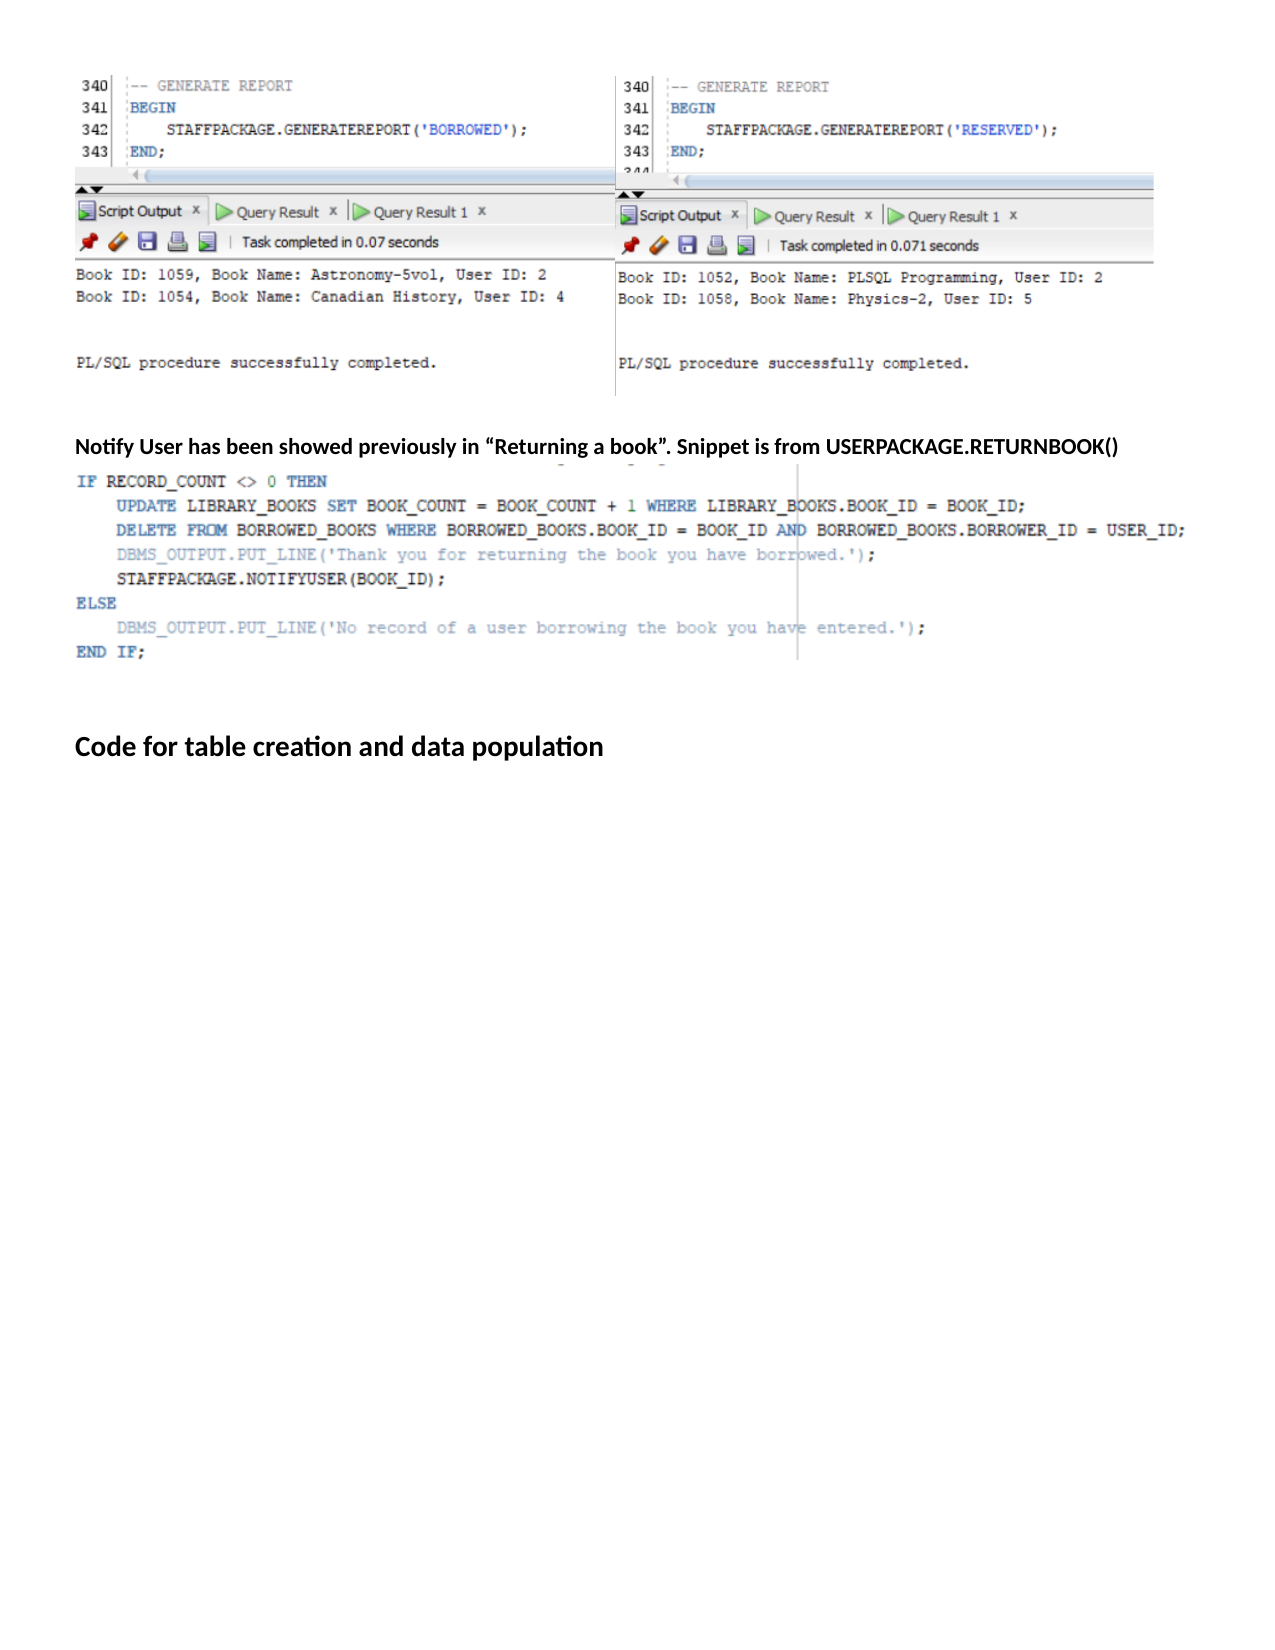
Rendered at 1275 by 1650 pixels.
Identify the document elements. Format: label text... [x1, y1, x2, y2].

picture [75, 75, 1154, 396]
picture [75, 464, 1200, 660]
text Notify User has been showed previously in “Returning a book”. Snippet is from USERPACKAGE.RETURNBOOK() [75, 432, 1200, 460]
text Code for table creation and data population [75, 728, 1200, 764]
